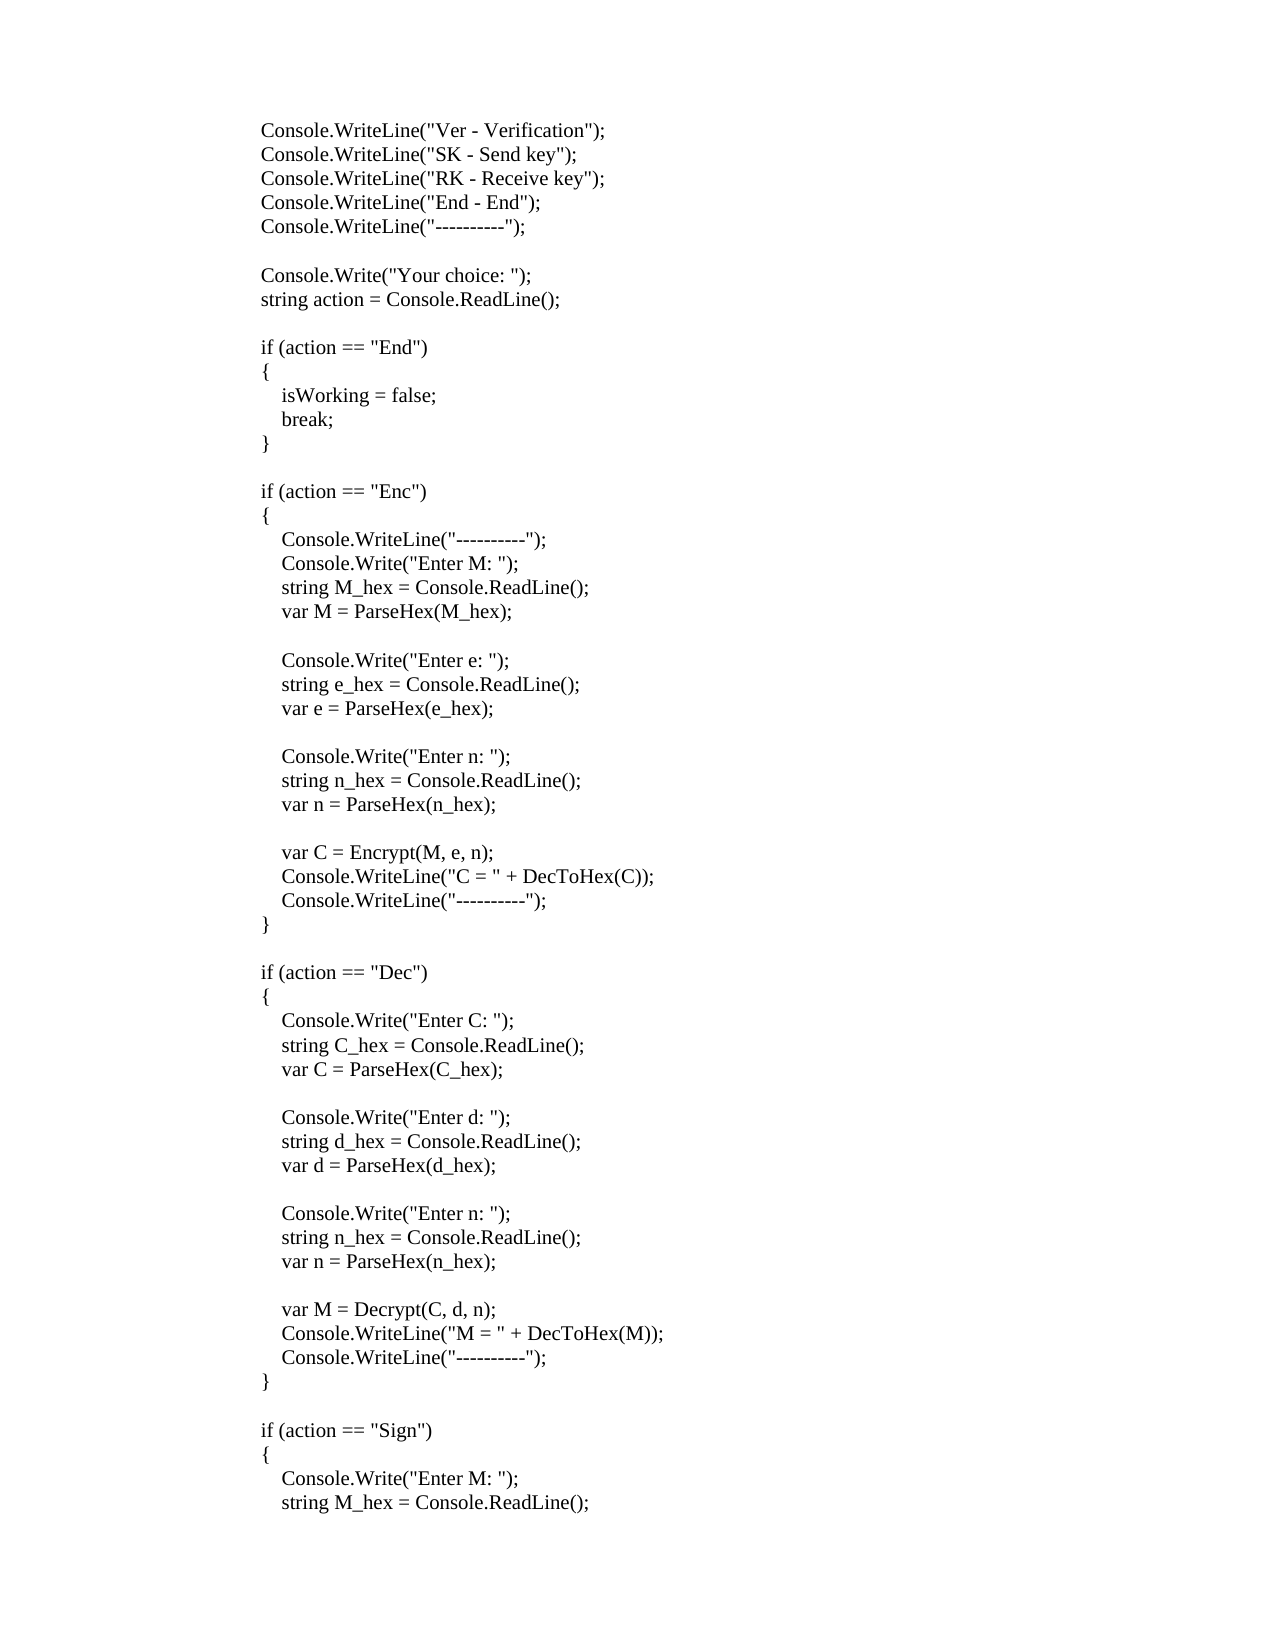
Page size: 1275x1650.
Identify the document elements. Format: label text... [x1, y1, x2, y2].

text Console.Write("Enter n: "); [177, 744, 1186, 768]
text break; [177, 407, 1186, 431]
text var M = Decrypt(C, d, n); [177, 1297, 1186, 1321]
text { [177, 1442, 1186, 1466]
text { [177, 984, 1186, 1008]
text } [177, 431, 1186, 455]
text string action = Console.ReadLine(); [177, 287, 1186, 311]
text if (action == "Dec") [177, 960, 1186, 984]
text Console.Write("Enter n: "); [177, 1201, 1186, 1225]
text Console.WriteLine("M = " + DecToHex(M)); [177, 1321, 1186, 1345]
text var n = ParseHex(n_hex); [177, 792, 1186, 816]
text if (action == "Sign") [177, 1417, 1186, 1442]
text Console.Write("Enter C: "); [177, 1008, 1186, 1032]
text Console.WriteLine("----------"); [177, 214, 1186, 238]
text Console.Write("Enter M: "); [177, 1466, 1186, 1490]
text string e_hex = Console.ReadLine(); [177, 672, 1186, 696]
text Console.WriteLine("RK - Receive key"); [177, 166, 1186, 190]
text } [177, 912, 1186, 936]
text string n_hex = Console.ReadLine(); [177, 1225, 1186, 1249]
text Console.WriteLine("SK - Send key"); [177, 142, 1186, 166]
text var d = ParseHex(d_hex); [177, 1153, 1186, 1177]
text Console.Write("Your choice: "); [177, 262, 1186, 287]
text } [177, 1369, 1186, 1393]
text Console.WriteLine("----------"); [177, 527, 1186, 551]
text Console.Write("Enter e: "); [177, 647, 1186, 672]
text string M_hex = Console.ReadLine(); [177, 575, 1186, 599]
text isWorking = false; [177, 383, 1186, 407]
text { [177, 359, 1186, 383]
text string n_hex = Console.ReadLine(); [177, 768, 1186, 792]
text { [177, 503, 1186, 527]
text Console.WriteLine("Ver - Verification"); [177, 118, 1186, 142]
text if (action == "End") [177, 335, 1186, 359]
text Console.WriteLine("----------"); [177, 888, 1186, 912]
text Console.WriteLine("End - End"); [177, 190, 1186, 214]
text Console.Write("Enter d: "); [177, 1105, 1186, 1129]
text Console.WriteLine("----------"); [177, 1345, 1186, 1369]
text var M = ParseHex(M_hex); [177, 599, 1186, 623]
text string M_hex = Console.ReadLine(); [177, 1490, 1186, 1514]
text Console.Write("Enter M: "); [177, 551, 1186, 575]
text string d_hex = Console.ReadLine(); [177, 1129, 1186, 1153]
text Console.WriteLine("C = " + DecToHex(C)); [177, 864, 1186, 888]
text var C = ParseHex(C_hex); [177, 1057, 1186, 1081]
text if (action == "Enc") [177, 479, 1186, 503]
text var C = Encrypt(M, e, n); [177, 840, 1186, 864]
text var n = ParseHex(n_hex); [177, 1249, 1186, 1273]
text var e = ParseHex(e_hex); [177, 696, 1186, 720]
text string C_hex = Console.ReadLine(); [177, 1032, 1186, 1057]
